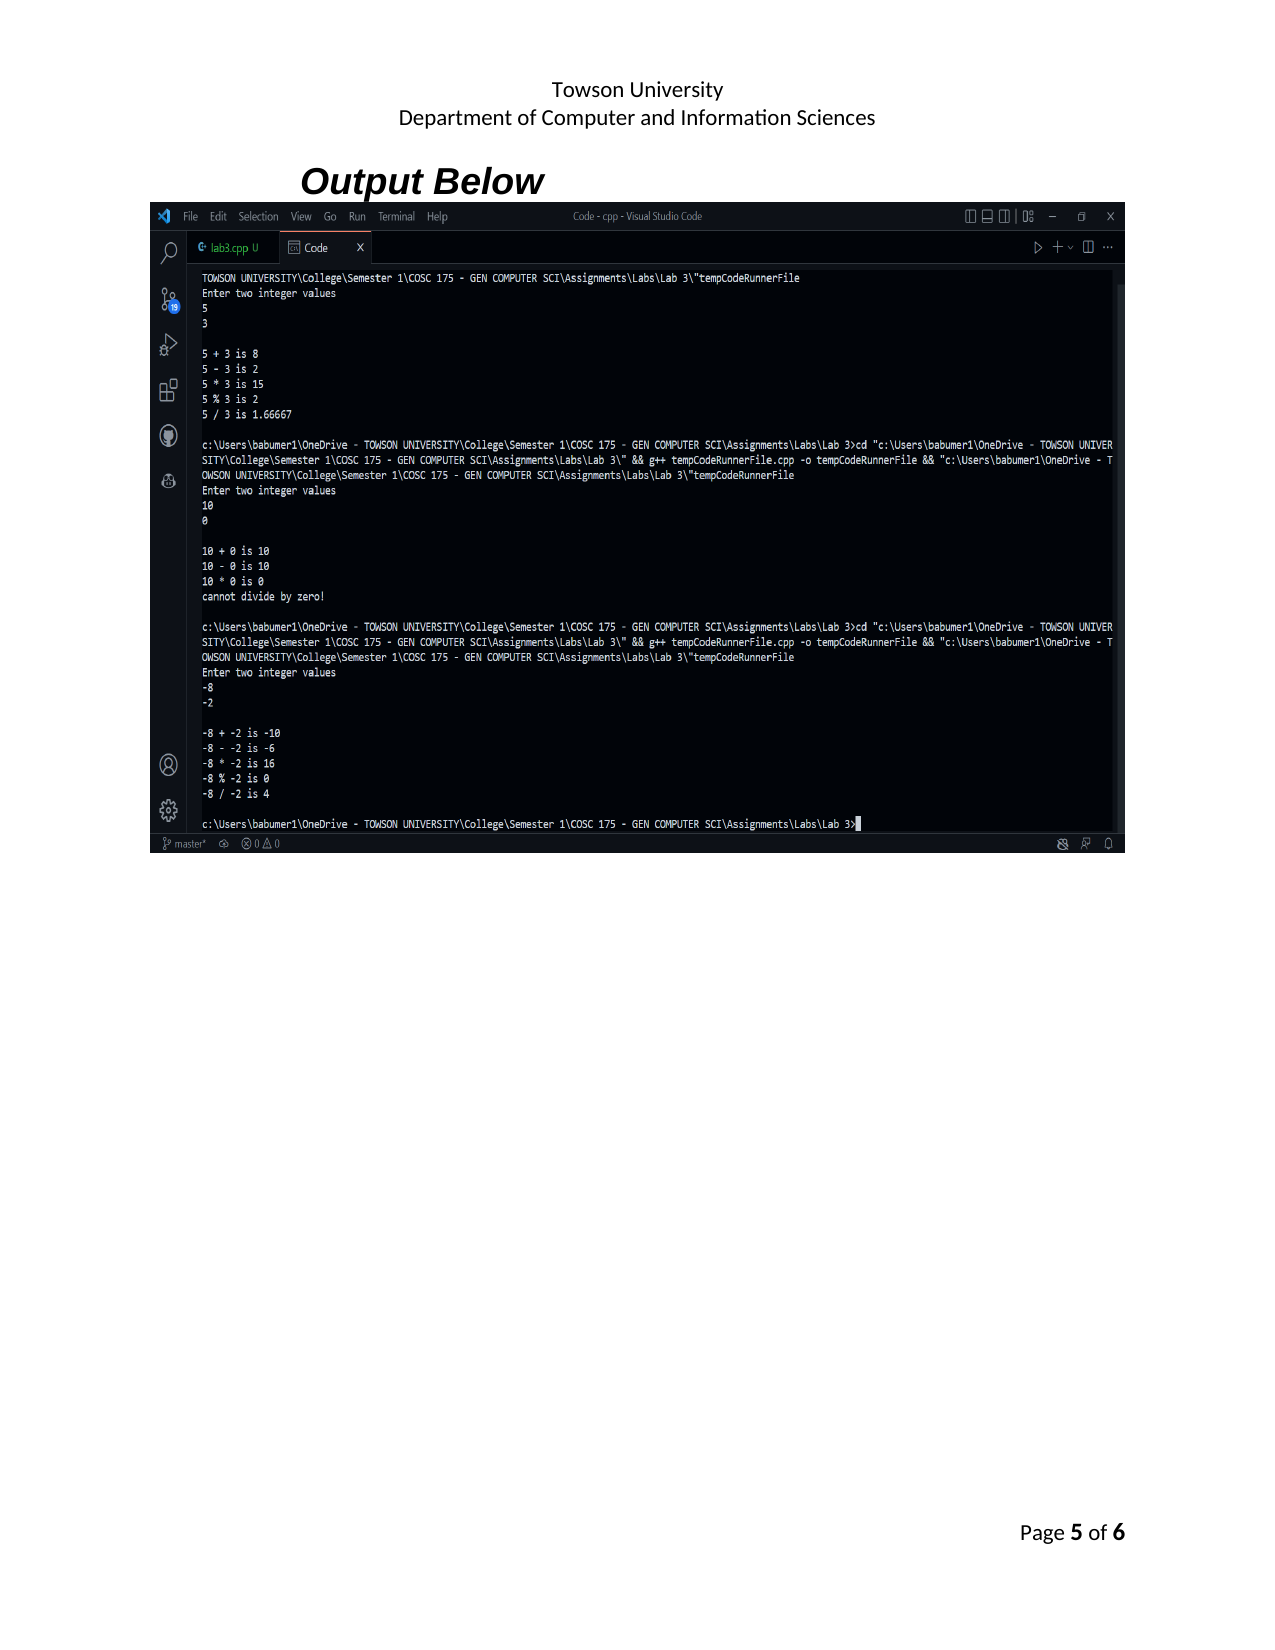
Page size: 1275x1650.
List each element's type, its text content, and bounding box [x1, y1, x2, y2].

list Output Below [300, 159, 1125, 202]
picture [150, 202, 1125, 853]
